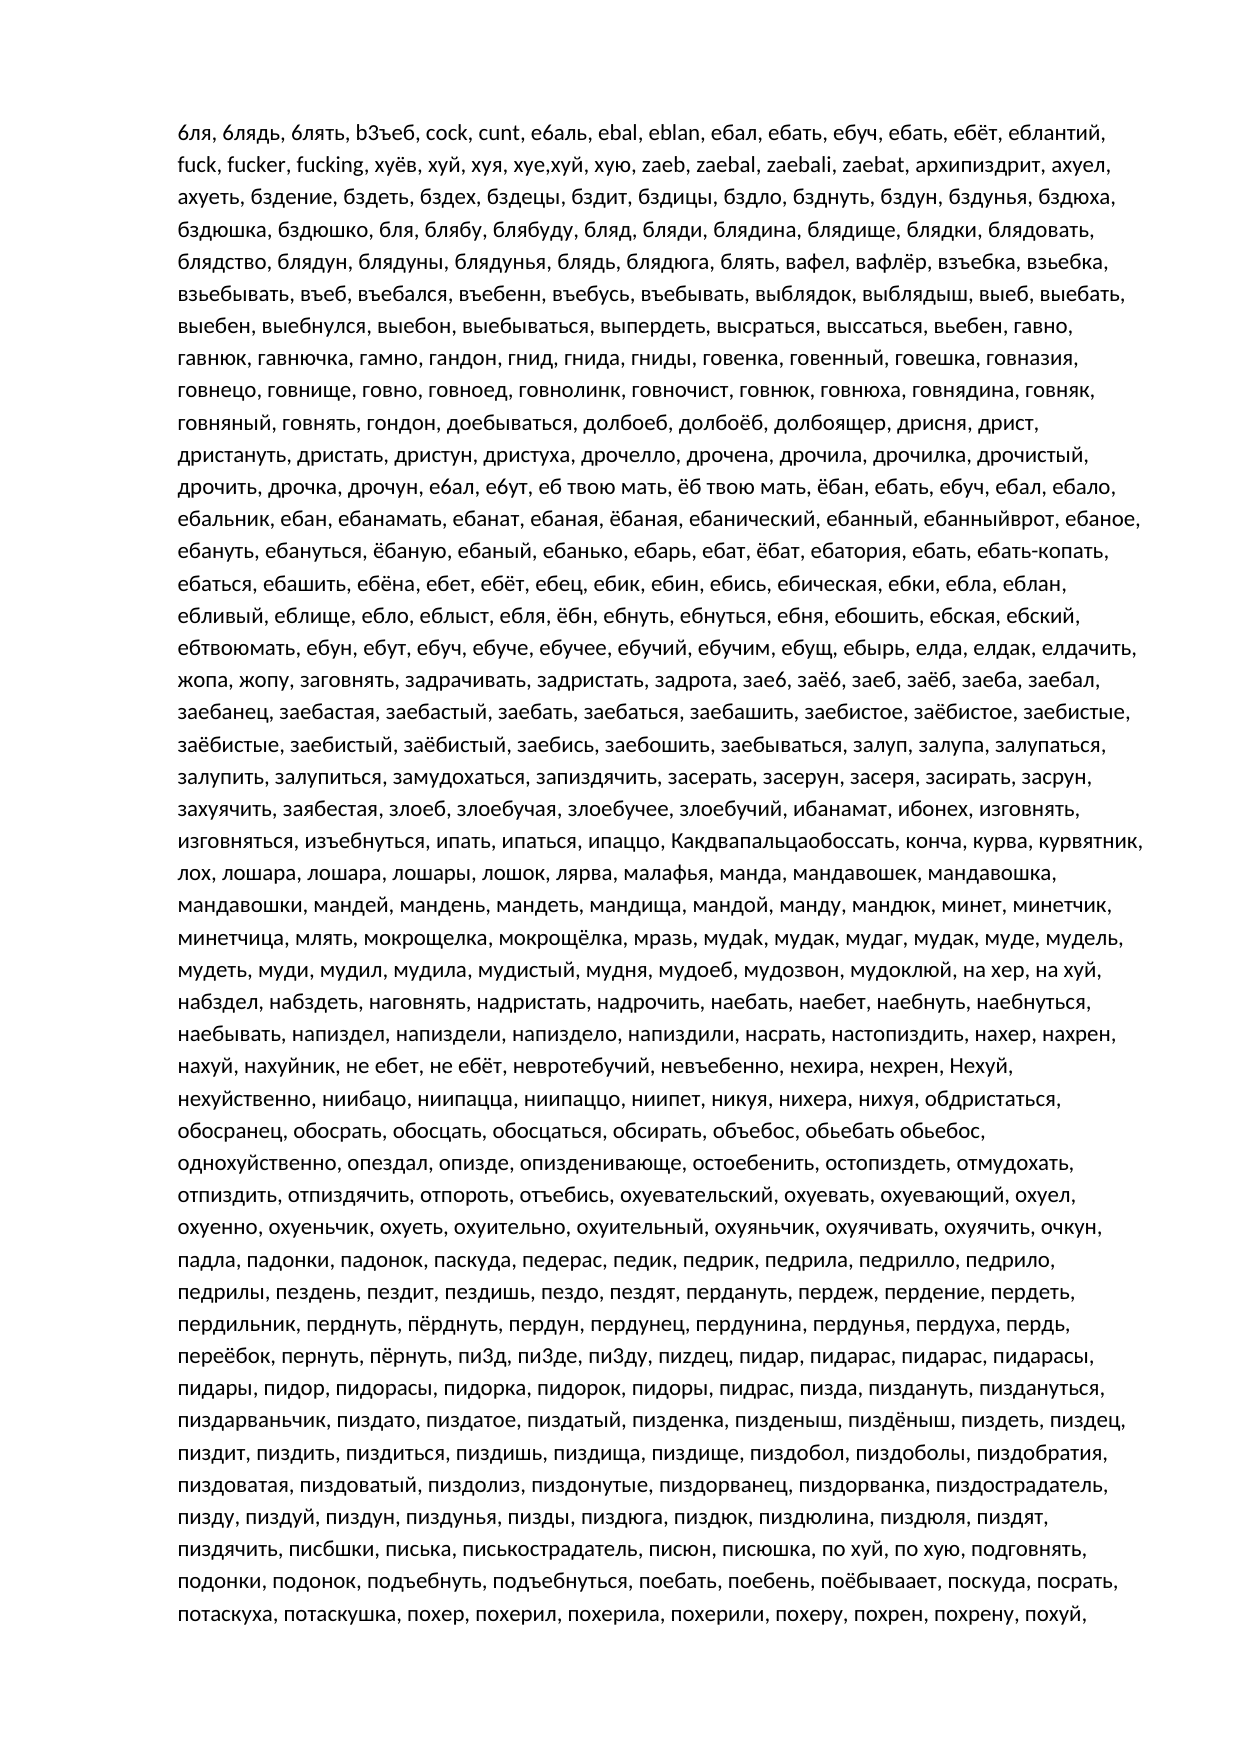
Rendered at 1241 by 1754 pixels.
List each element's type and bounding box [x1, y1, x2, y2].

text [177, 118, 1152, 1627]
